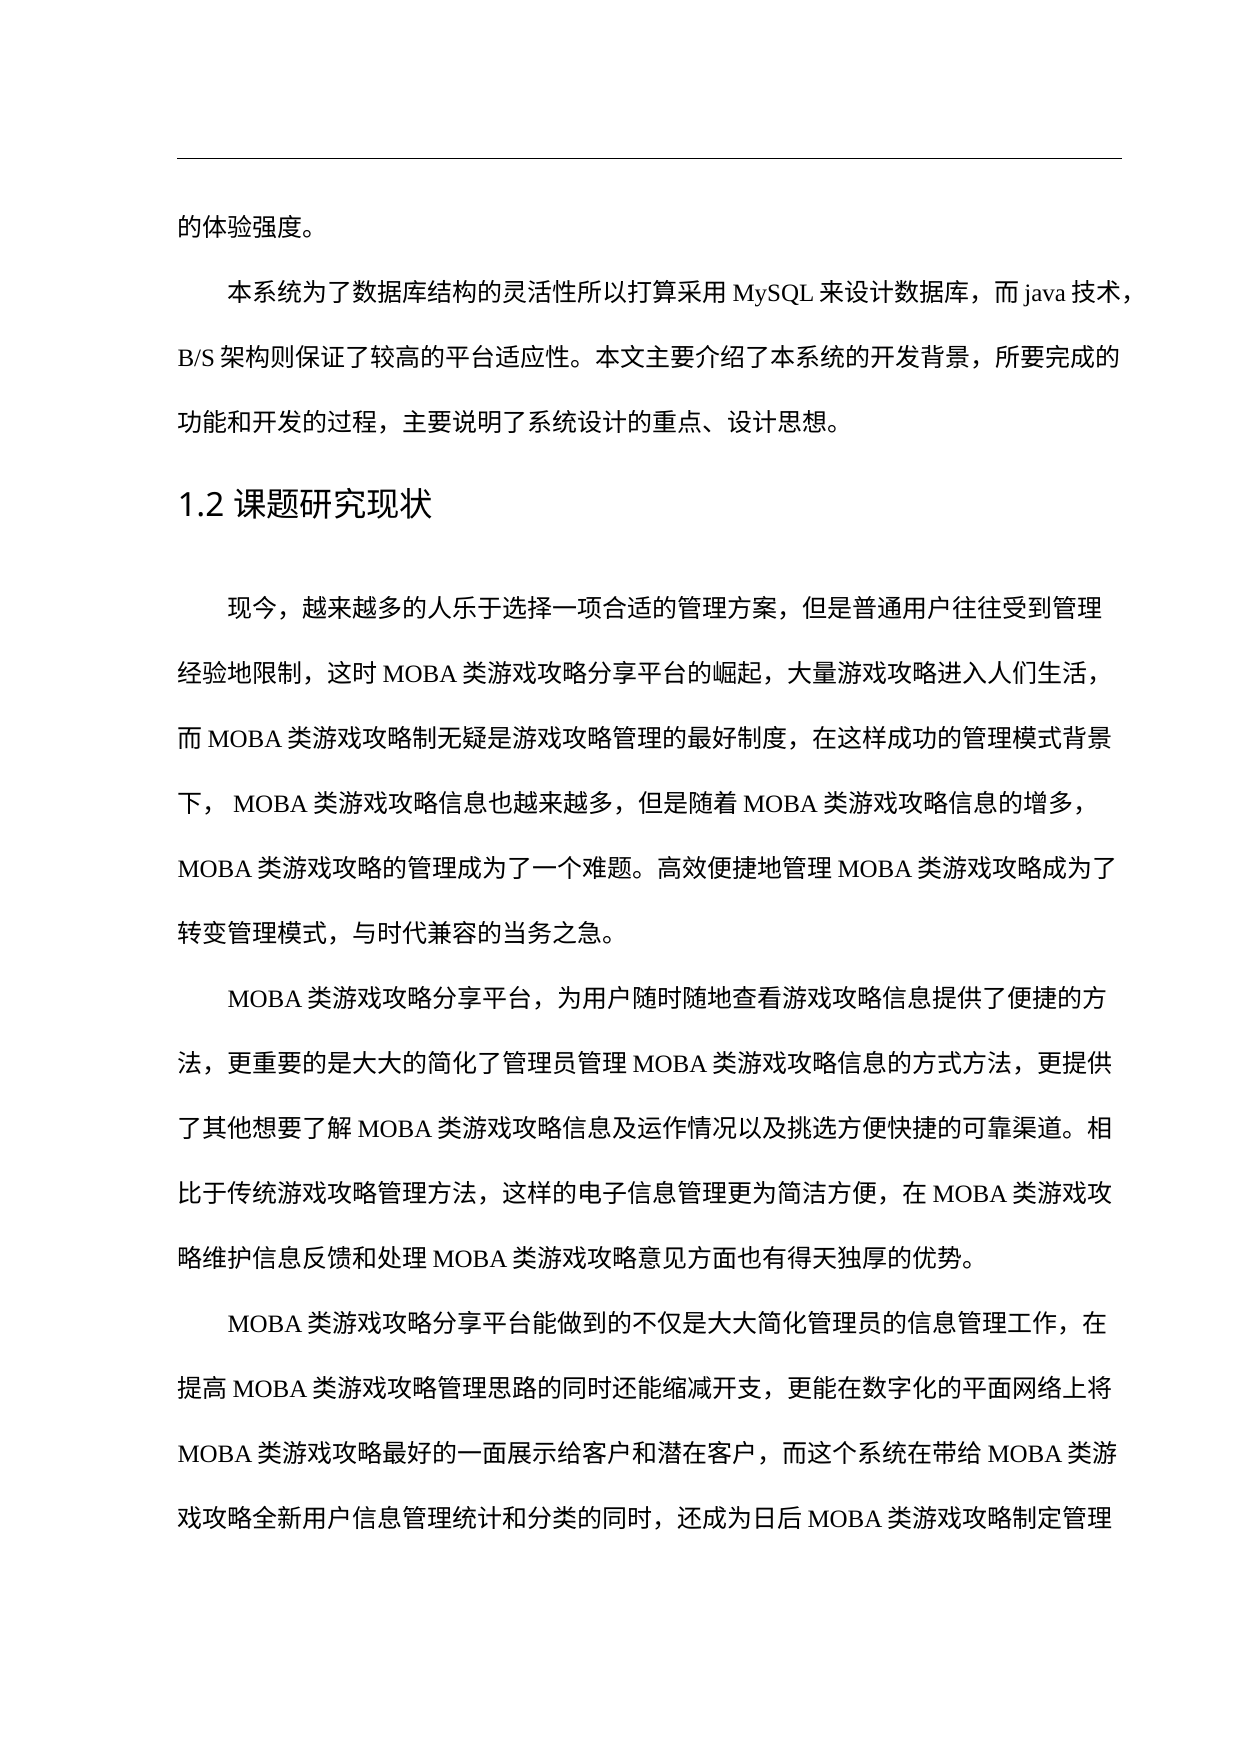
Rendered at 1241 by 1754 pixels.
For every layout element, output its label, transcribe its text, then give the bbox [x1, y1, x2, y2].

text MOBA类游戏攻略分享平台，为用户随时随地查看游戏攻略信息提供了便捷的方法，更重要的是大大的简化了管理员管理MOBA类游戏攻略信息的方式方法，更提供了其他想要了解MOBA类游戏攻略信息及运作情况以及挑选方便快捷的可靠渠道。相比于传统游戏攻略管理方法，这样的电子信息管理更为简洁方便，在MOBA类游戏攻略维护信息反馈和处理MOBA类游戏攻略意见方面也有得天独厚的优势。 [177, 964, 1122, 1289]
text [177, 1289, 1122, 1549]
text 本系统为了数据库结构的灵活性所以打算采用MySQL来设计数据库，而java技术，B/S架构则保证了较高的平台适应性。本文主要介绍了本系统的开发背景，所要完成的功能和开发的过程，主要说明了系统设计的重点、设计思想。 [177, 258, 1122, 453]
text 现今，越来越多的人乐于选择一项合适的管理方案，但是普通用户往往受到管理经验地限制，这时MOBA类游戏攻略分享平台的崛起，大量游戏攻略进入人们生活，而MOBA类游戏攻略制无疑是游戏攻略管理的最好制度，在这样成功的管理模式背景下， MOBA类游戏攻略信息也越来越多，但是随着MOBA类游戏攻略信息的增多，MOBA类游戏攻略的管理成为了一个难题。高效便捷地管理MOBA类游戏攻略成为了转变管理模式，与时代兼容的当务之急。 [177, 574, 1122, 964]
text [177, 193, 1122, 258]
subtitle 1.2 课题研究现状 [177, 469, 1122, 534]
